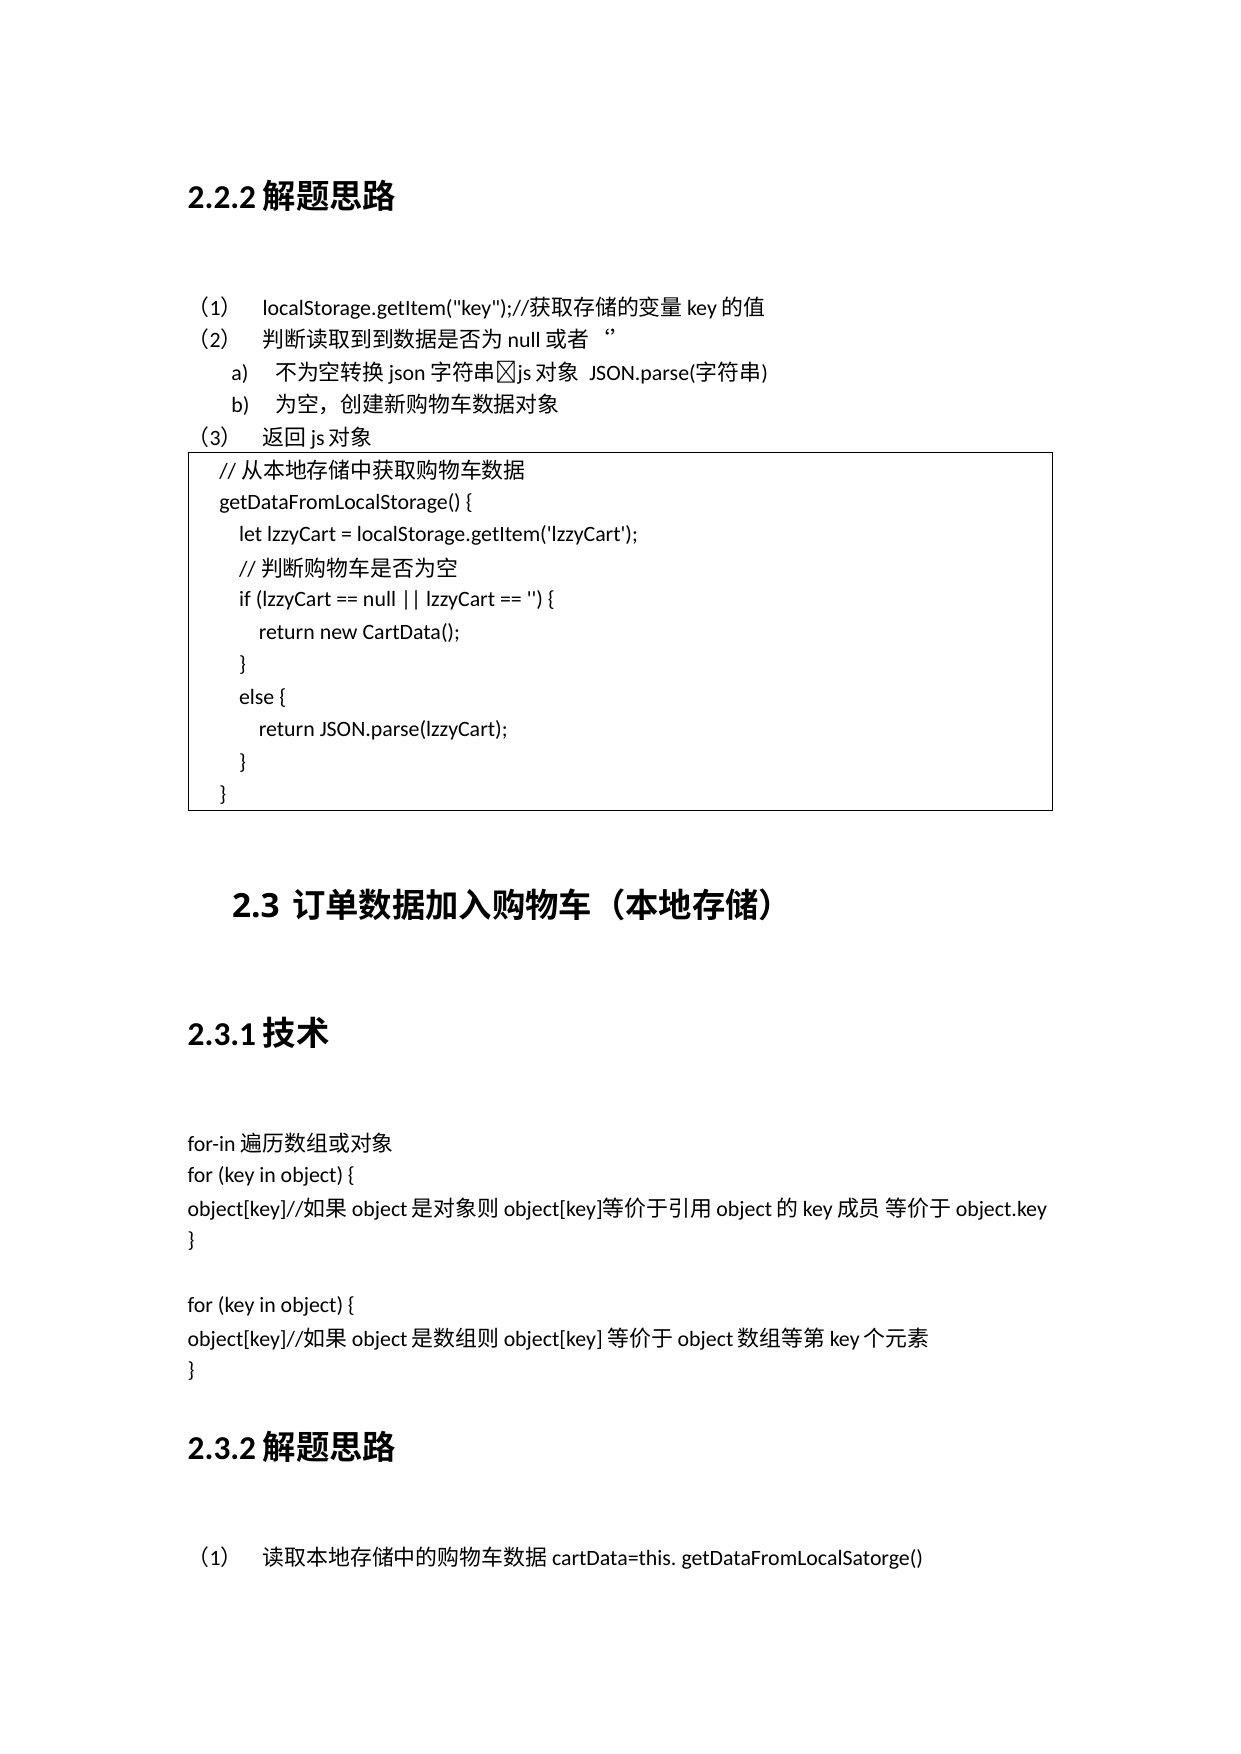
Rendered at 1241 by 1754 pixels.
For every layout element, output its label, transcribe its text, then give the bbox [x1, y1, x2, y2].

text object[key]//如果object是数组则object[key] 等价于object数组等第key个元素 [187, 1320, 1053, 1353]
text for (key in object) { [187, 1158, 1053, 1190]
list 不为空转换json字符串js对象 JSON.parse(字符串) [231, 354, 1053, 387]
text for (key in object) { [187, 1288, 1053, 1320]
text } [187, 1353, 1053, 1385]
subtitle 技术 [187, 998, 1053, 1063]
subtitle 解题思路 [187, 1412, 1053, 1477]
list 返回js对象 [187, 419, 1053, 452]
subtitle 解题思路 [187, 162, 1053, 227]
text } [187, 1223, 1053, 1255]
list 读取本地存储中的购物车数据 cartData=this. getDataFromLocalSatorge() [187, 1540, 1053, 1572]
list 为空，创建新购物车数据对象 [231, 387, 1053, 419]
text object[key]//如果object是对象则object[key]等价于引用object的key成员 等价于object.key [187, 1190, 1053, 1223]
text for-in 遍历数组或对象 [187, 1125, 1053, 1158]
list localStorage.getItem("key");//获取存储的变量key的值 [187, 289, 1053, 322]
table_header // 从本地存储中获取购物车数据 getDataFromLocalStorage() { let lzzyCart = localStorage.getItem('lzzyCart'); // 判断购物车是否为空 if (lzzyCart == null || lzzyCart == '') { return new CartData(); } else { return JSON.parse(lzzyCart); } } [189, 453, 1052, 810]
list 判断读取到到数据是否为null或者‘’ [187, 322, 1053, 354]
subtitle 订单数据加入购物车（本地存储） [232, 871, 1053, 936]
